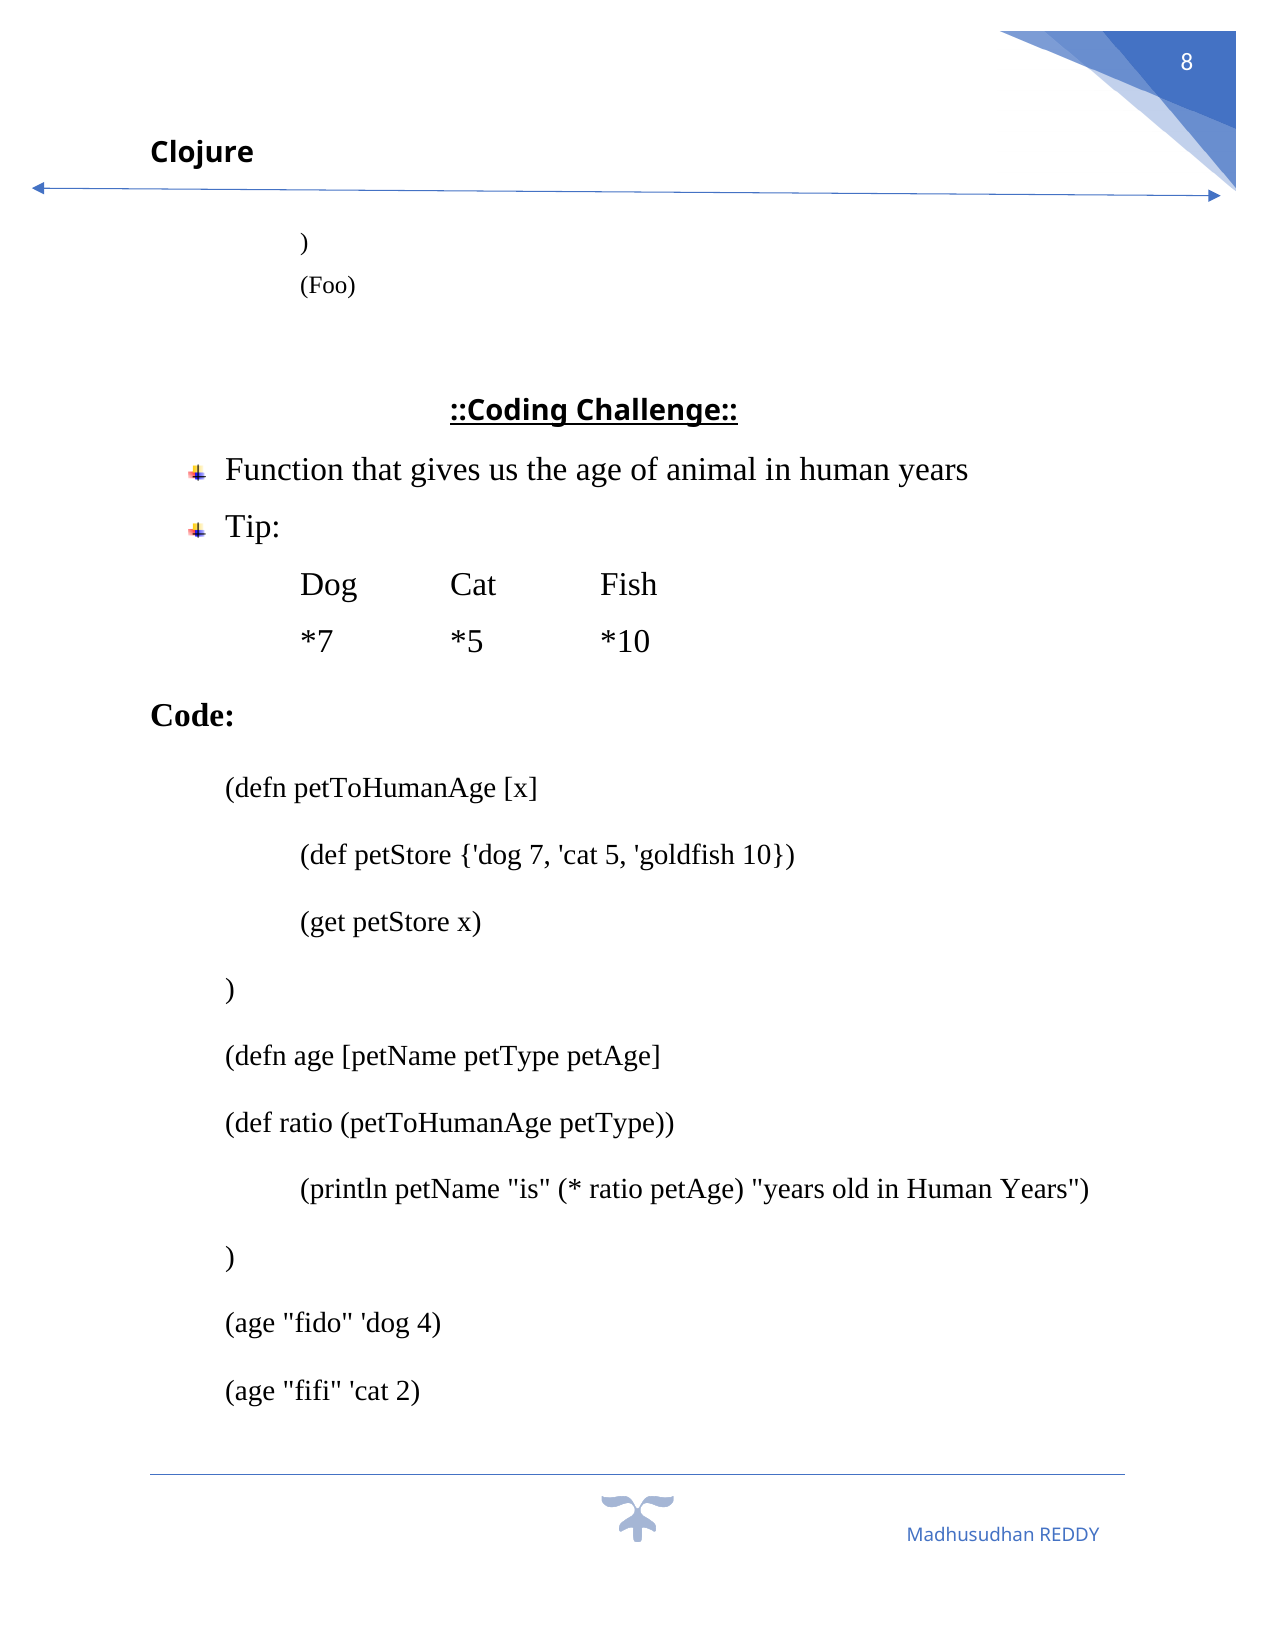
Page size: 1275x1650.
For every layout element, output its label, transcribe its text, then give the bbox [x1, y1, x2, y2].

list Dog Cat Fish [300, 564, 1125, 602]
text (age "fifi" 'cat 2) [150, 1373, 1125, 1406]
list Function that gives us the age of animal in human years [187, 449, 1125, 487]
picture [188, 521, 206, 538]
text (println petName "is" (* ratio petAge) "years old in Human Years") [150, 1172, 1125, 1205]
list (Foo) [300, 270, 1125, 299]
list ::Coding Challenge:: [375, 389, 1125, 429]
list Tip: [187, 506, 1125, 545]
text ) [150, 971, 1125, 1004]
list *7 *5 *10 [300, 621, 1125, 660]
text (def ratio (petToHumanAge petType)) [150, 1105, 1125, 1138]
list ) [300, 227, 1125, 256]
picture [188, 463, 206, 481]
text ) [150, 1239, 1125, 1272]
text (defn age [petName petType petAge] [150, 1038, 1125, 1071]
picture [997, 31, 1236, 192]
text (defn petToHumanAge [x] [150, 770, 1125, 803]
text (get petStore x) [150, 904, 1125, 937]
text (def petStore {'dog 7, 'cat 5, 'goldfish 10}) [150, 837, 1125, 870]
text Code: [150, 696, 1125, 734]
text (age "fido" 'dog 4) [150, 1306, 1125, 1339]
